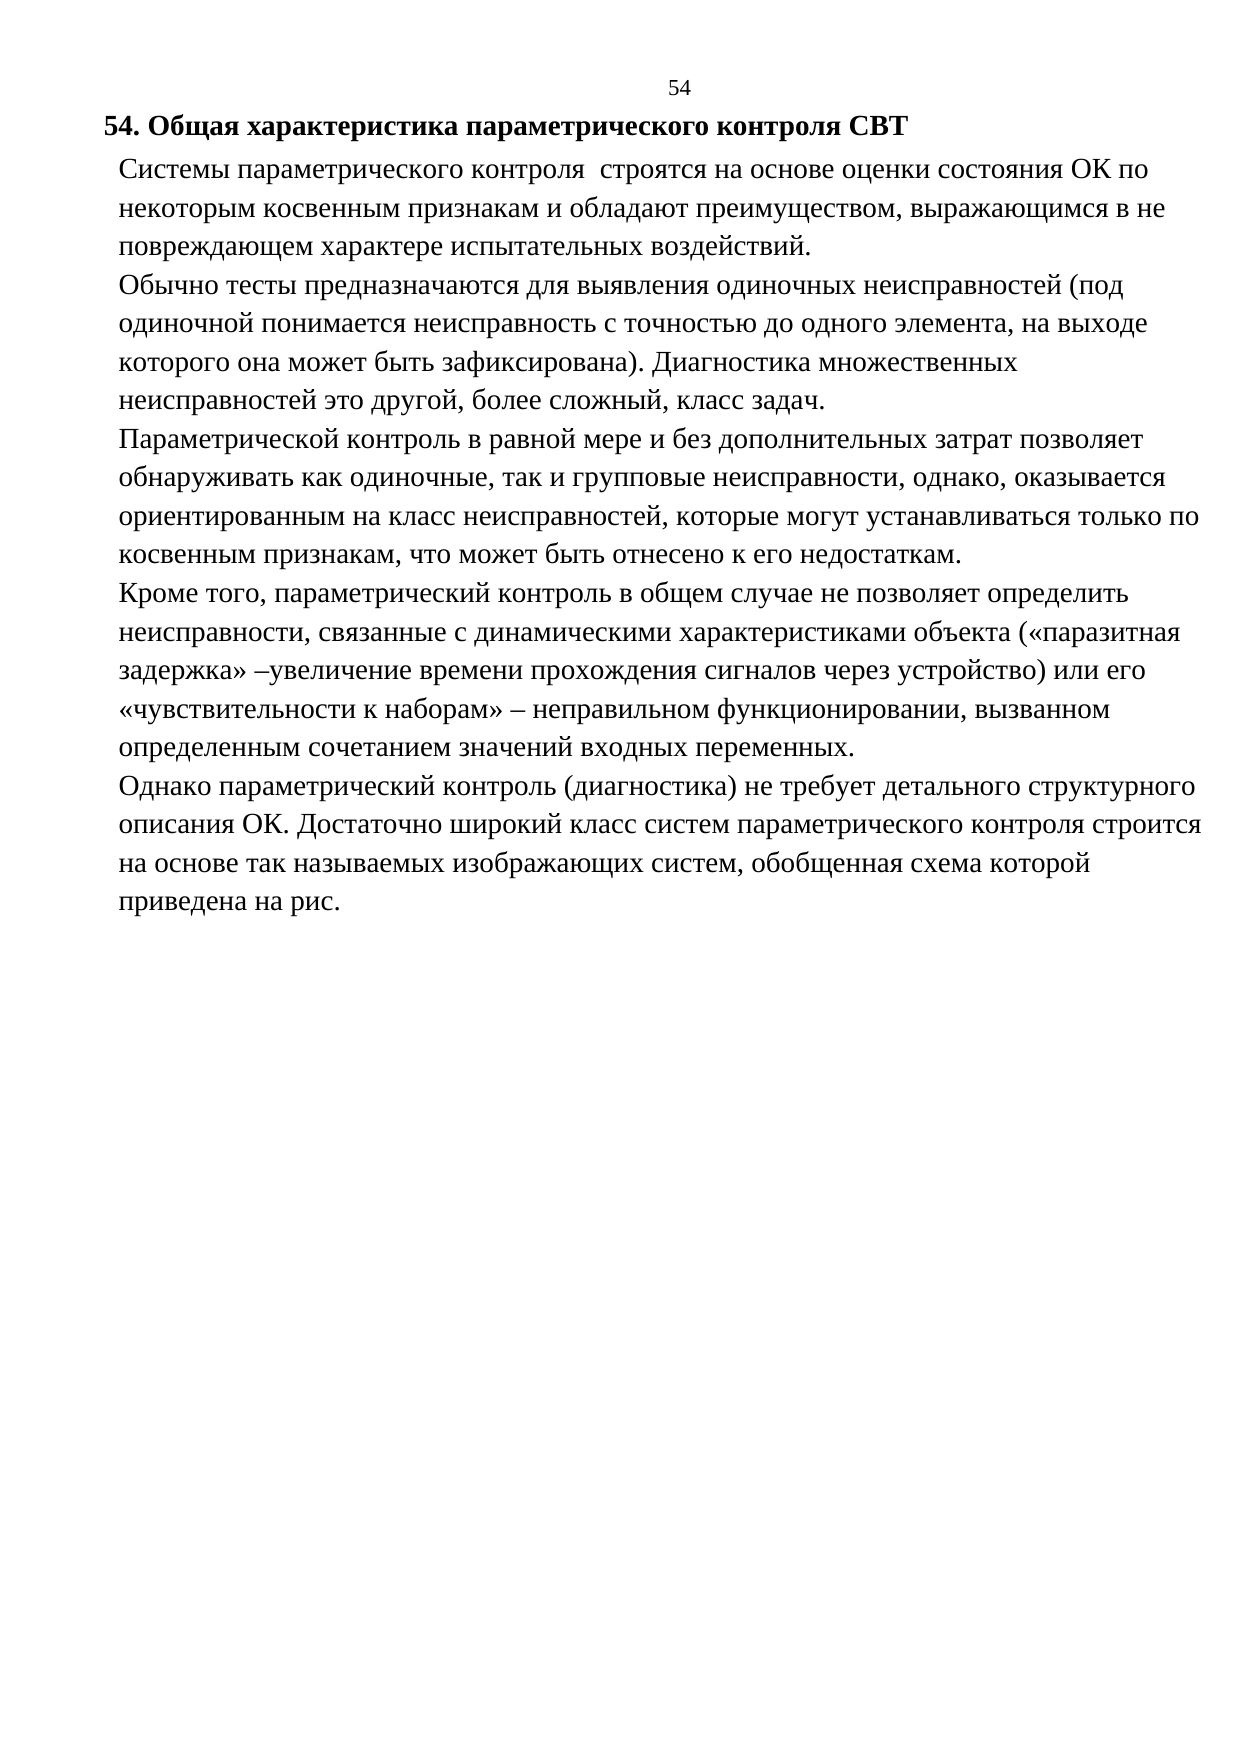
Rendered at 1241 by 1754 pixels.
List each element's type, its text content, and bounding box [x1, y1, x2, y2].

text Кроме того, параметрический контроль в общем случае не позволяет определить неисправности, связанные с динамическими характеристиками объекта («паразитная задержка» –увеличение времени прохождения сигналов через устройство) или его «чувствительности к наборам» – неправильном функционировании, вызванном определенным сочетанием значений входных переменных. [118, 575, 1211, 763]
text Однако параметрический контроль (диагностика) не требует детального структурного описания ОК. Достаточно широкий класс систем параметрического контроля строится на основе так называемых изображающих систем, обобщенная схема которой приведена на pис. [118, 768, 1211, 917]
text Системы параметрического контроля строятся на основе оценки состояния ОК по некоторым косвенным признакам и обладают преимуществом, выражающимся в не повреждающем характере испытательных воздействий. [118, 151, 1211, 262]
text Обычно тесты предназначаются для выявления одиночных неисправностей (под одиночной понимается неисправность с точностью до одного элемента, на выходе которого она может быть зафиксирована). Диагностика множественных неисправностей это другой, более сложный, класс задач. [118, 267, 1211, 416]
list 54. Общая характеристика параметрического контроля СВТ [103, 108, 1211, 141]
text Параметрической контроль в равной мере и без дополнительных затрат позволяет обнаруживать как одиночные, так и групповые неисправности, однако, оказывается ориентированным на класс неисправностей, которые могут устанавливаться только по косвенным признакам, что может быть отнесено к его недостаткам. [118, 421, 1211, 570]
